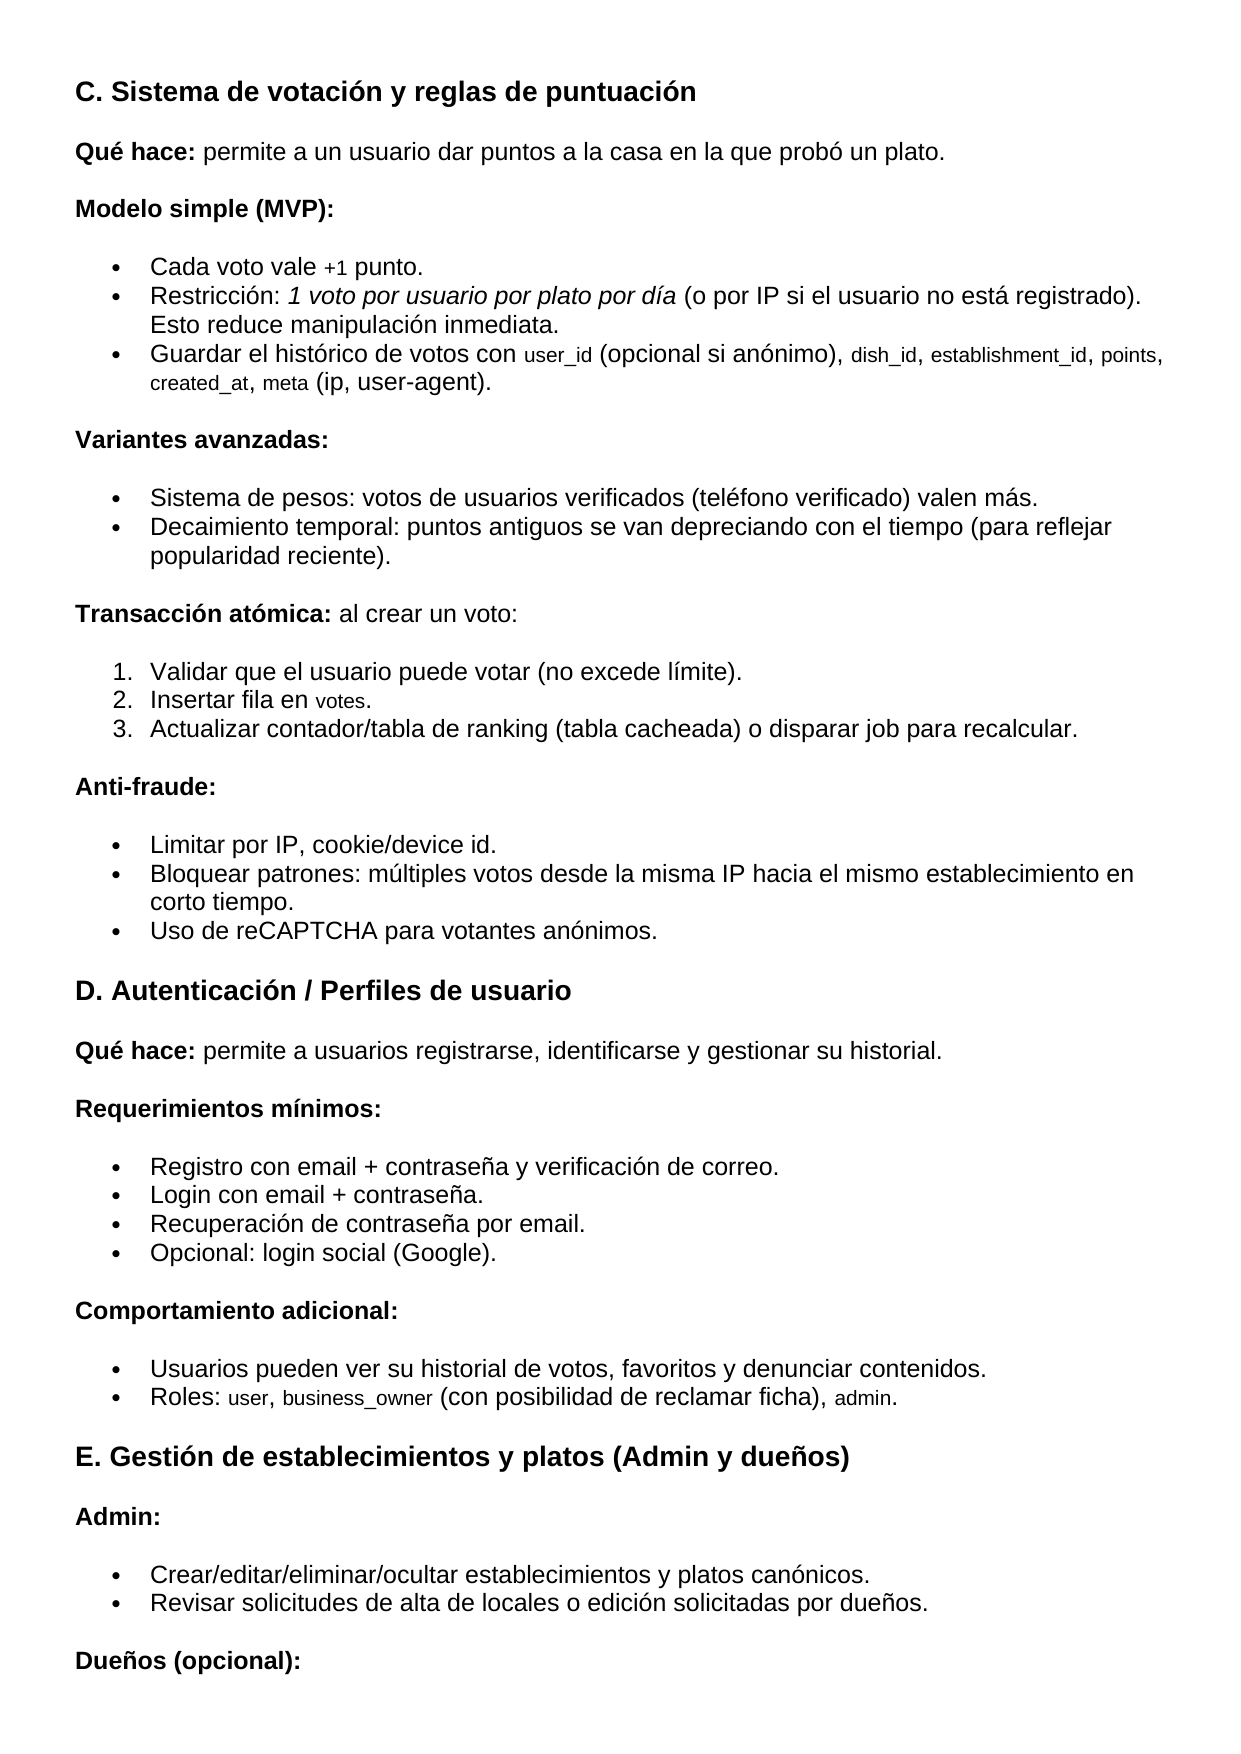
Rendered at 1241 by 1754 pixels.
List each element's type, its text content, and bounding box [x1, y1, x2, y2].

text D. Autenticación / Perfiles de usuario [75, 974, 1165, 1006]
list Recuperación de contraseña por email. [112, 1209, 1165, 1238]
list Guardar el histórico de votos con user_id (opcional si anónimo), dish_id, establishment_id, points, created_at, meta (ip, user-agent). [112, 339, 1165, 396]
text E. Gestión de establecimientos y platos (Admin y dueños) [75, 1440, 1165, 1473]
list Sistema de pesos: votos de usuarios verificados (teléfono verificado) valen más. [112, 483, 1165, 512]
list Usuarios pueden ver su historial de votos, favoritos y denunciar contenidos. [112, 1353, 1165, 1382]
text Comportamiento adicional: [75, 1296, 1165, 1324]
text Admin: [75, 1502, 1165, 1531]
list Decaimiento temporal: puntos antiguos se van depreciando con el tiempo (para reflejar popularidad reciente). [112, 512, 1165, 569]
list Revisar solicitudes de alta de locales o edición solicitadas por dueños. [112, 1588, 1165, 1617]
list Uso de reCAPTCHA para votantes anónimos. [112, 916, 1165, 945]
list Bloquear patrones: múltiples votos desde la misma IP hacia el mismo establecimiento en corto tiempo. [112, 859, 1165, 916]
text Qué hace: permite a un usuario dar puntos a la casa en la que probó un plato. [75, 137, 1165, 165]
text C. Sistema de votación y reglas de puntuación [75, 75, 1165, 107]
list Insertar fila en votes. [112, 685, 1165, 714]
list Registro con email + contraseña y verificación de correo. [112, 1151, 1165, 1180]
text Transacción atómica: al crear un voto: [75, 599, 1165, 627]
list Limitar por IP, cookie/device id. [112, 830, 1165, 859]
list Actualizar contador/tabla de ranking (tabla cacheada) o disparar job para recalcular. [112, 714, 1165, 743]
list Validar que el usuario puede votar (no excede límite). [112, 657, 1165, 685]
text Anti-fraude: [75, 772, 1165, 801]
text Requerimientos mínimos: [75, 1093, 1165, 1122]
text Dueños (opcional): [75, 1646, 1165, 1675]
list Opcional: login social (Google). [112, 1238, 1165, 1266]
text Modelo simple (MVP): [75, 194, 1165, 223]
list Crear/editar/eliminar/ocultar establecimientos y platos canónicos. [112, 1560, 1165, 1588]
text Qué hace: permite a usuarios registrarse, identificarse y gestionar su historial. [75, 1036, 1165, 1064]
list Login con email + contraseña. [112, 1180, 1165, 1209]
text Variantes avanzadas: [75, 425, 1165, 454]
list Roles: user, business_owner (con posibilidad de reclamar ficha), admin. [112, 1382, 1165, 1411]
list Cada voto vale +1 punto. [112, 252, 1165, 281]
list Restricción: 1 voto por usuario por plato por día (o por IP si el usuario no está registrado). Esto reduce manipulación inmediata. [112, 281, 1165, 339]
